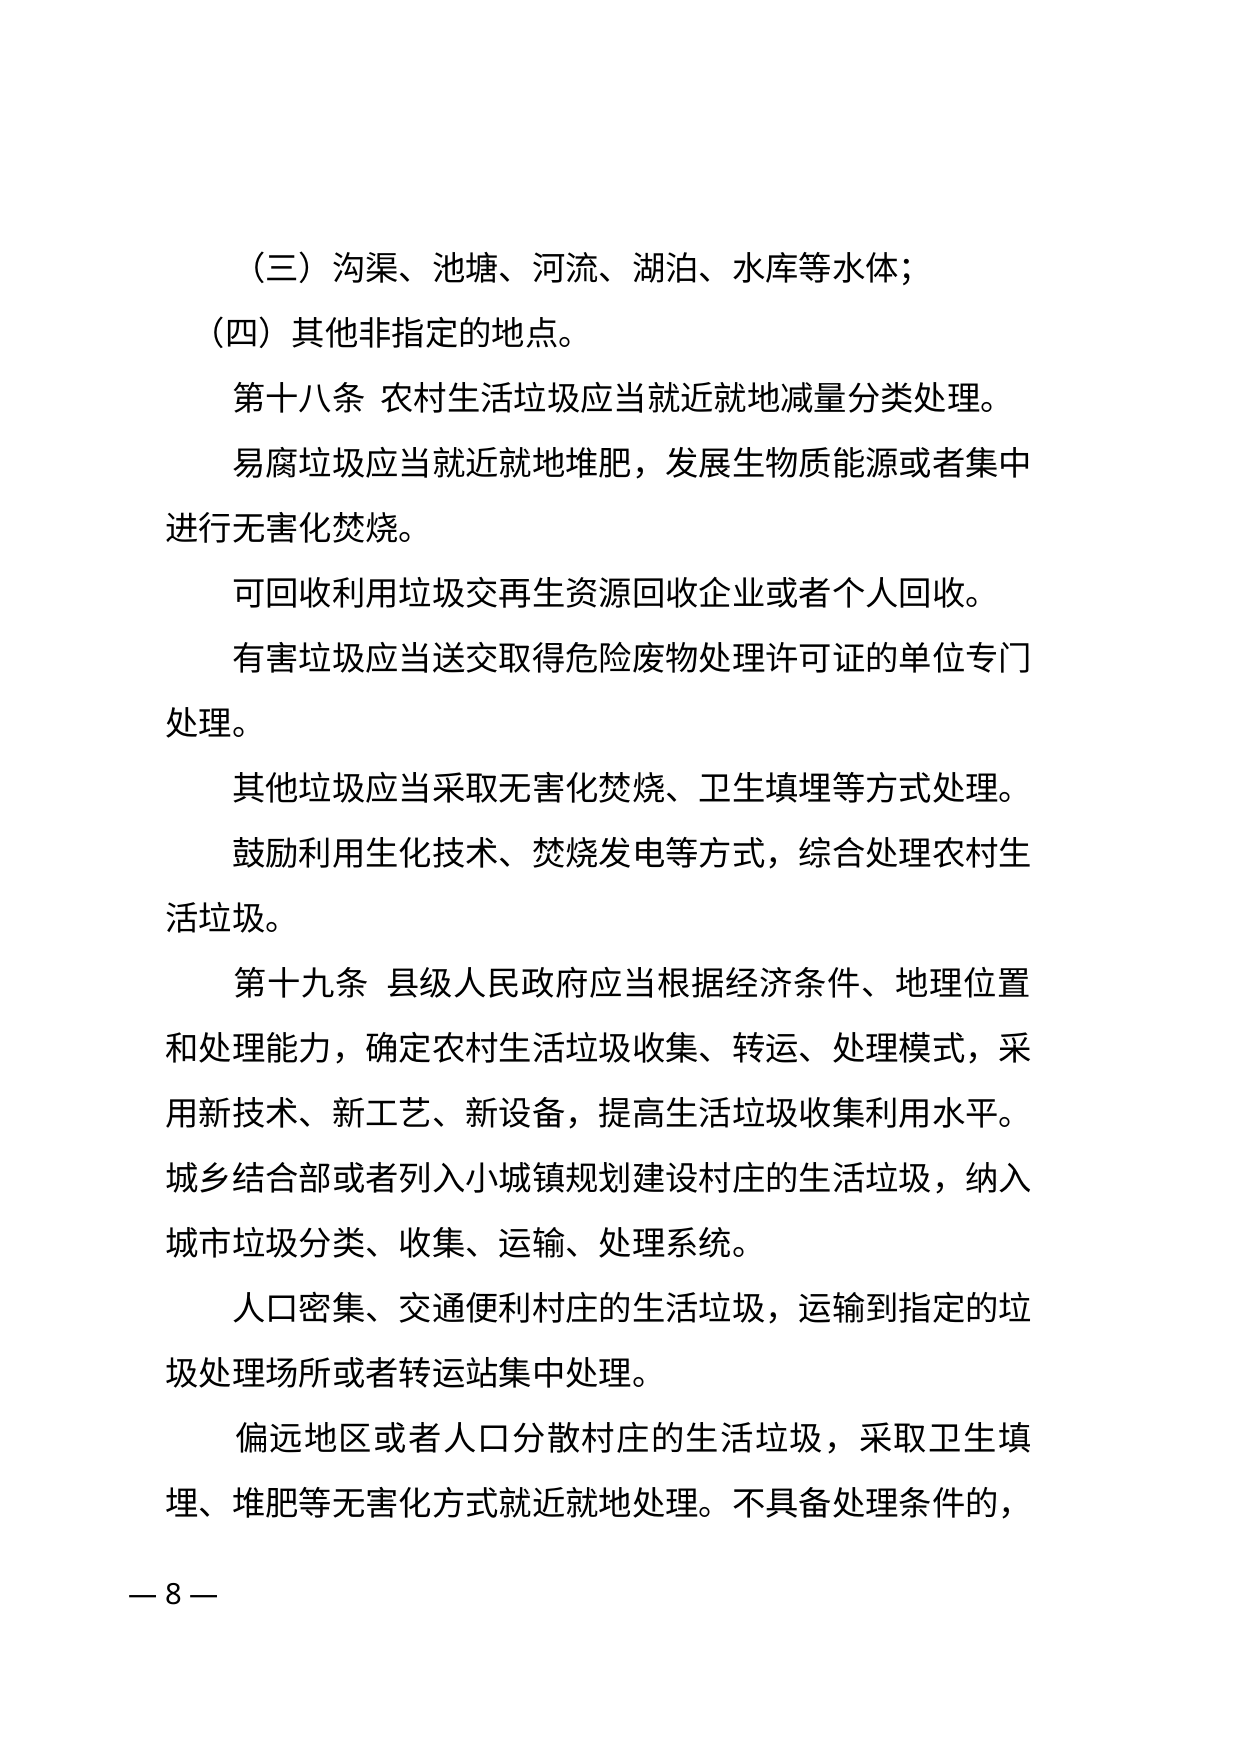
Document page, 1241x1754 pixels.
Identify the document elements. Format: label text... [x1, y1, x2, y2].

text （四）其他非指定的地点。 [165, 298, 1032, 363]
text 第十八条 农村生活垃圾应当就近就地减量分类处理。 [165, 363, 1032, 428]
text 易腐垃圾应当就近就地堆肥，发展生物质能源或者集中进行无害化焚烧。 [165, 428, 1032, 558]
text 其他垃圾应当采取无害化焚烧、卫生填埋等方式处理。 [165, 753, 1032, 818]
text 城乡结合部或者列入小城镇规划建设村庄的生活垃圾，纳入城市垃圾分类、收集、运输、处理系统。 [165, 1143, 1032, 1273]
text 鼓励利用生化技术、焚烧发电等方式，综合处理农村生活垃圾。 [165, 818, 1032, 948]
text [165, 1403, 1032, 1533]
text 有害垃圾应当送交取得危险废物处理许可证的单位专门处理。 [165, 623, 1032, 753]
text （三）沟渠、池塘、河流、湖泊、水库等水体； [165, 233, 1032, 298]
text 人口密集、交通便利村庄的生活垃圾，运输到指定的垃圾处理场所或者转运站集中处理。 [165, 1273, 1032, 1403]
text 第十九条 县级人民政府应当根据经济条件、地理位置和处理能力，确定农村生活垃圾收集、转运、处理模式，采用新技术、新工艺、新设备，提高生活垃圾收集利用水平。 [165, 948, 1032, 1143]
text 可回收利用垃圾交再生资源回收企业或者个人回收。 [165, 558, 1032, 623]
